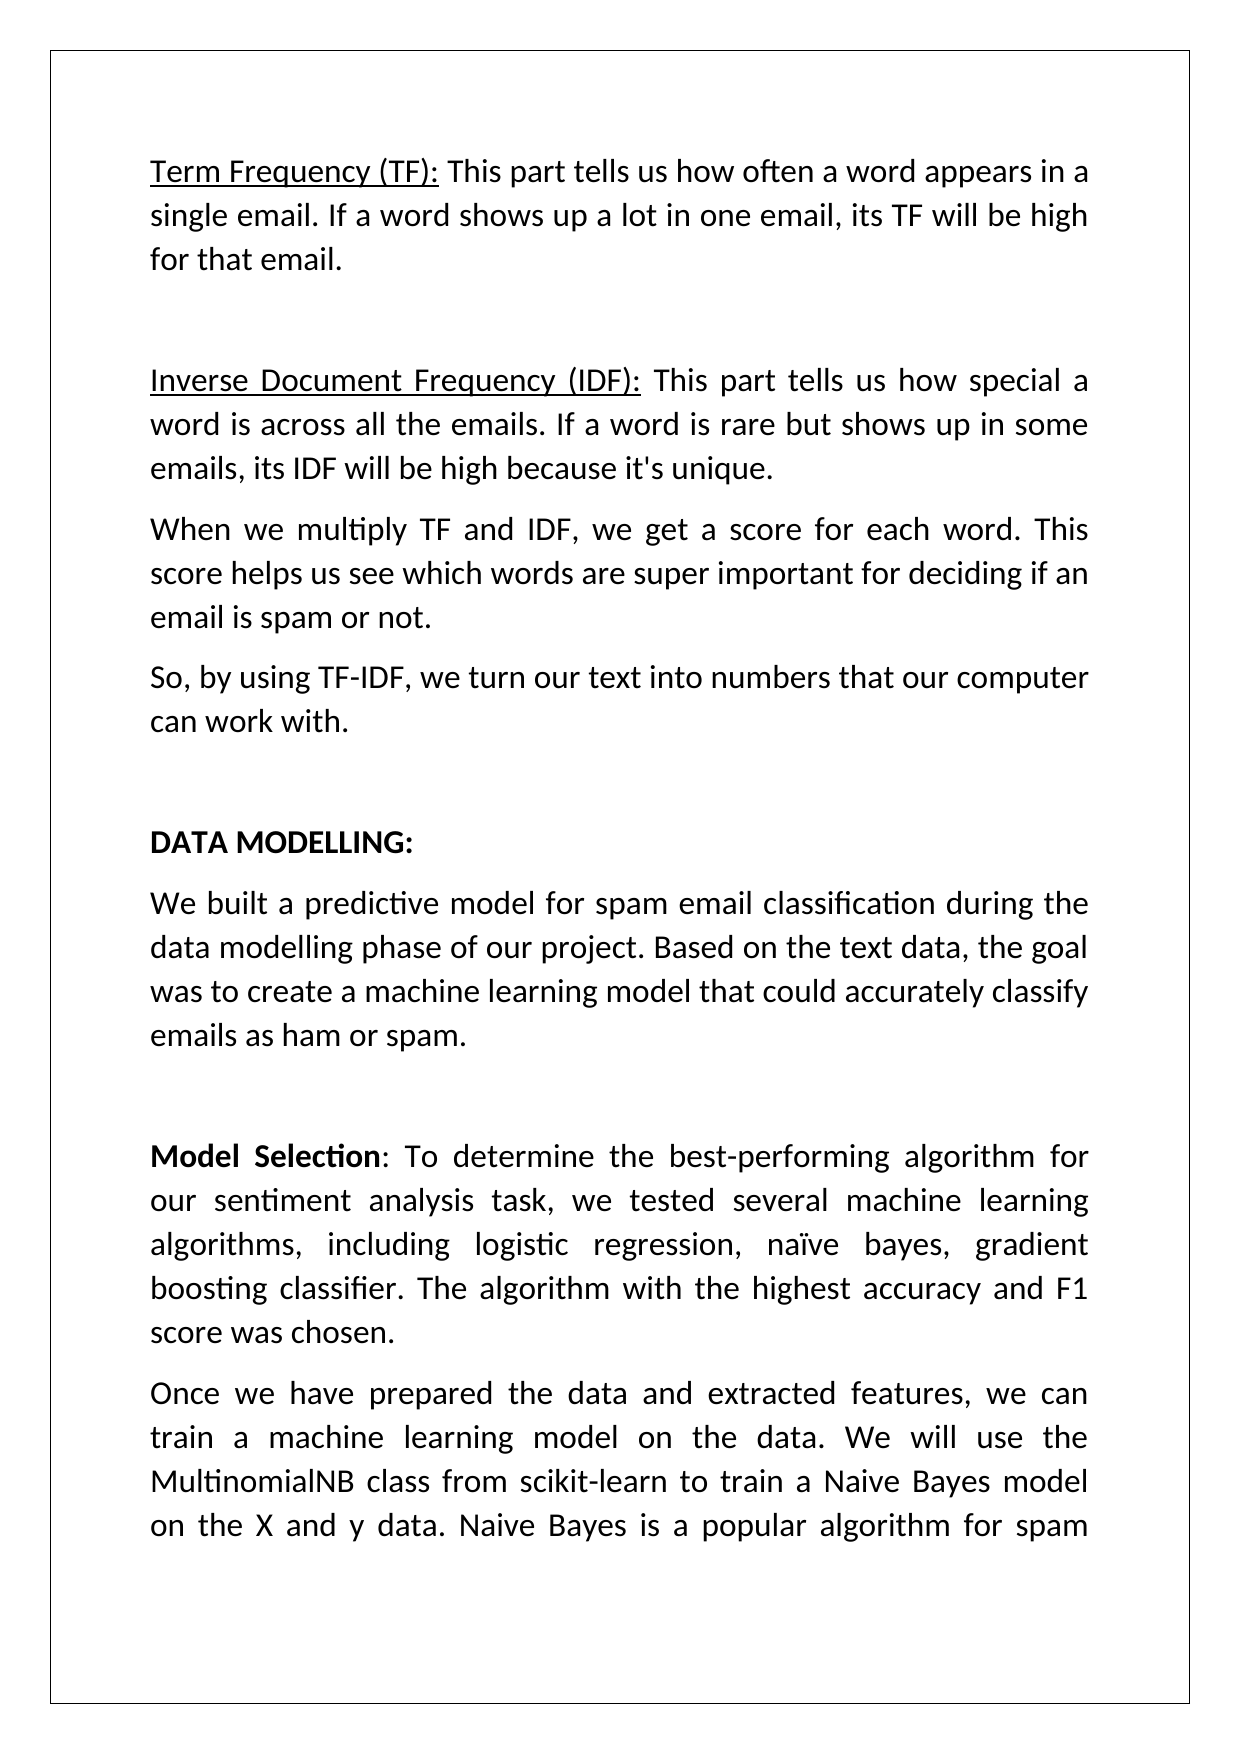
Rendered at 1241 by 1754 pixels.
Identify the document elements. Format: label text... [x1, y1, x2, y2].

text When we multiply TF and IDF, we get a score for each word. This score helps us see which words are super important for deciding if an email is spam or not. [150, 508, 1090, 636]
text Model Selection: To determine the best-performing algorithm for our sentiment analysis task, we tested several machine learning algorithms, including logistic regression, naïve bayes, gradient boosting classifier. The algorithm with the highest accuracy and F1 score was chosen. [150, 1135, 1090, 1352]
text We built a predictive model for spam email classification during the data modelling phase of our project. Based on the text data, the goal was to create a machine learning model that could accurately classify emails as ham or spam. [150, 882, 1090, 1055]
text Term Frequency (TF): This part tells us how often a word appears in a single email. If a word shows up a lot in one email, its TF will be high for that email. [150, 150, 1090, 279]
text Inverse Document Frequency (IDF): This part tells us how special a word is across all the emails. If a word is rare but shows up in some emails, its IDF will be high because it's unique. [150, 359, 1090, 488]
text DATA MODELLING: [150, 821, 1090, 862]
text So, by using TF-IDF, we turn our text into numbers that our computer can work with. [150, 656, 1090, 741]
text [150, 1372, 1090, 1544]
